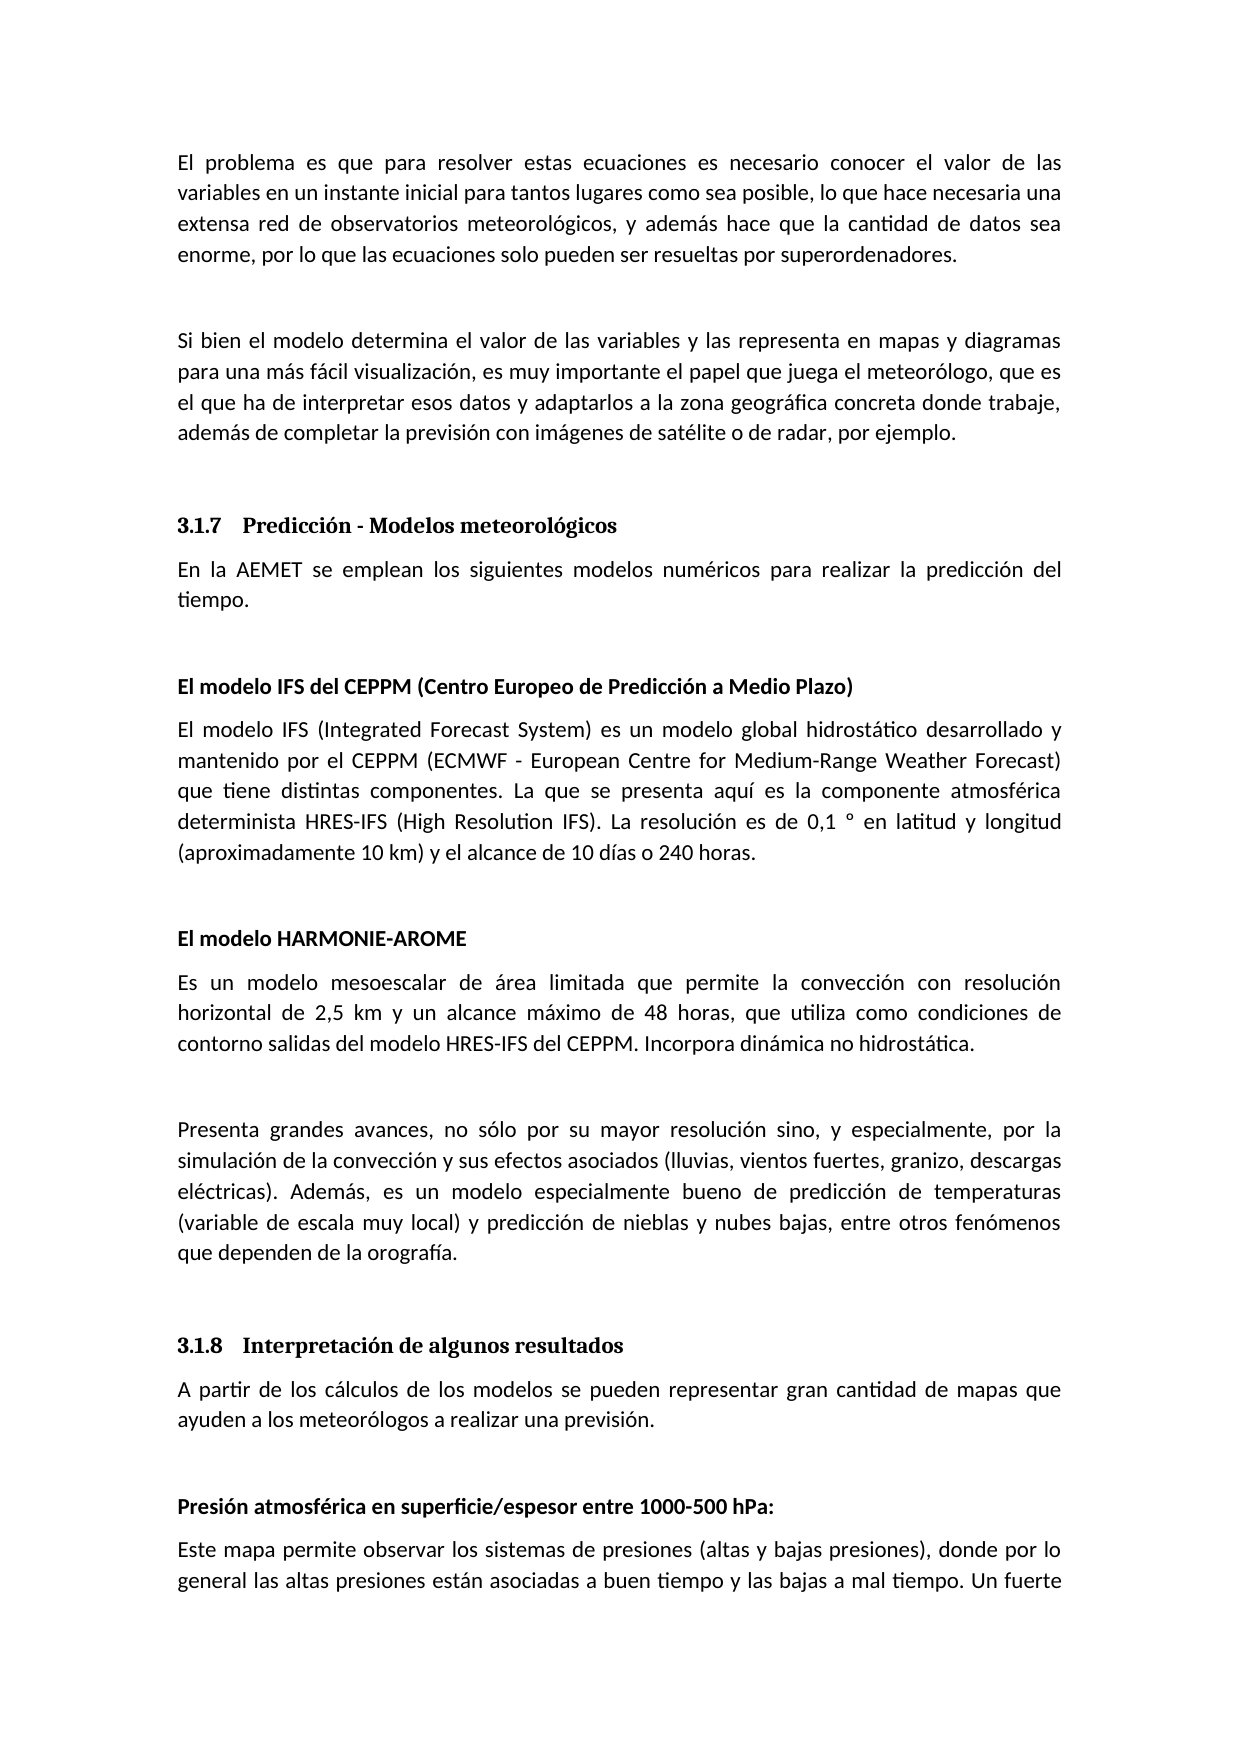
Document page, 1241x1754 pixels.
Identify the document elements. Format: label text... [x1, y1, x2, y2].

text Es un modelo mesoescalar de área limitada que permite la convección con resolución horizontal de 2,5 km y un alcance máximo de 48 horas, que utiliza como condiciones de contorno salidas del modelo HRES-IFS del CEPPM. Incorpora dinámica no hidrostática. [177, 968, 1063, 1057]
text A partir de los cálculos de los modelos se pueden representar gran cantidad de mapas que ayuden a los meteorólogos a realizar una previsión. [177, 1375, 1063, 1433]
subtitle Interpretación de algunos resultados [177, 1333, 1063, 1360]
text El modelo HARMONIE-AROME [177, 924, 1063, 952]
text El modelo IFS del CEPPM (Centro Europeo de Predicción a Medio Plazo) [177, 672, 1063, 700]
text Si bien el modelo determina el valor de las variables y las representa en mapas y diagramas para una más fácil visualización, es muy importante el papel que juega el meteorólogo, que es el que ha de interpretar esos datos y adaptarlos a la zona geográfica concreta donde trabaje, además de completar la previsión con imágenes de satélite o de radar, por ejemplo. [177, 326, 1063, 446]
text Presión atmosférica en superficie/espesor entre 1000-500 hPa: [177, 1492, 1063, 1520]
text El modelo IFS (Integrated Forecast System) es un modelo global hidrostático desarrollado y mantenido por el CEPPM (ECMWF - European Centre for Medium-Range Weather Forecast) que tiene distintas componentes. La que se presenta aquí es la componente atmosférica determinista HRES-IFS (High Resolution IFS). La resolución es de 0,1 º en latitud y longitud (aproximadamente 10 km) y el alcance de 10 días o 240 horas. [177, 715, 1063, 866]
text En la AEMET se emplean los siguientes modelos numéricos para realizar la predicción del tiempo. [177, 555, 1063, 613]
text El problema es que para resolver estas ecuaciones es necesario conocer el valor de las variables en un instante inicial para tantos lugares como sea posible, lo que hace necesaria una extensa red de observatorios meteorológicos, y además hace que la cantidad de datos sea enorme, por lo que las ecuaciones solo pueden ser resueltas por superordenadores. [177, 148, 1063, 268]
subtitle Predicción - Modelos meteorológicos [177, 513, 1063, 539]
